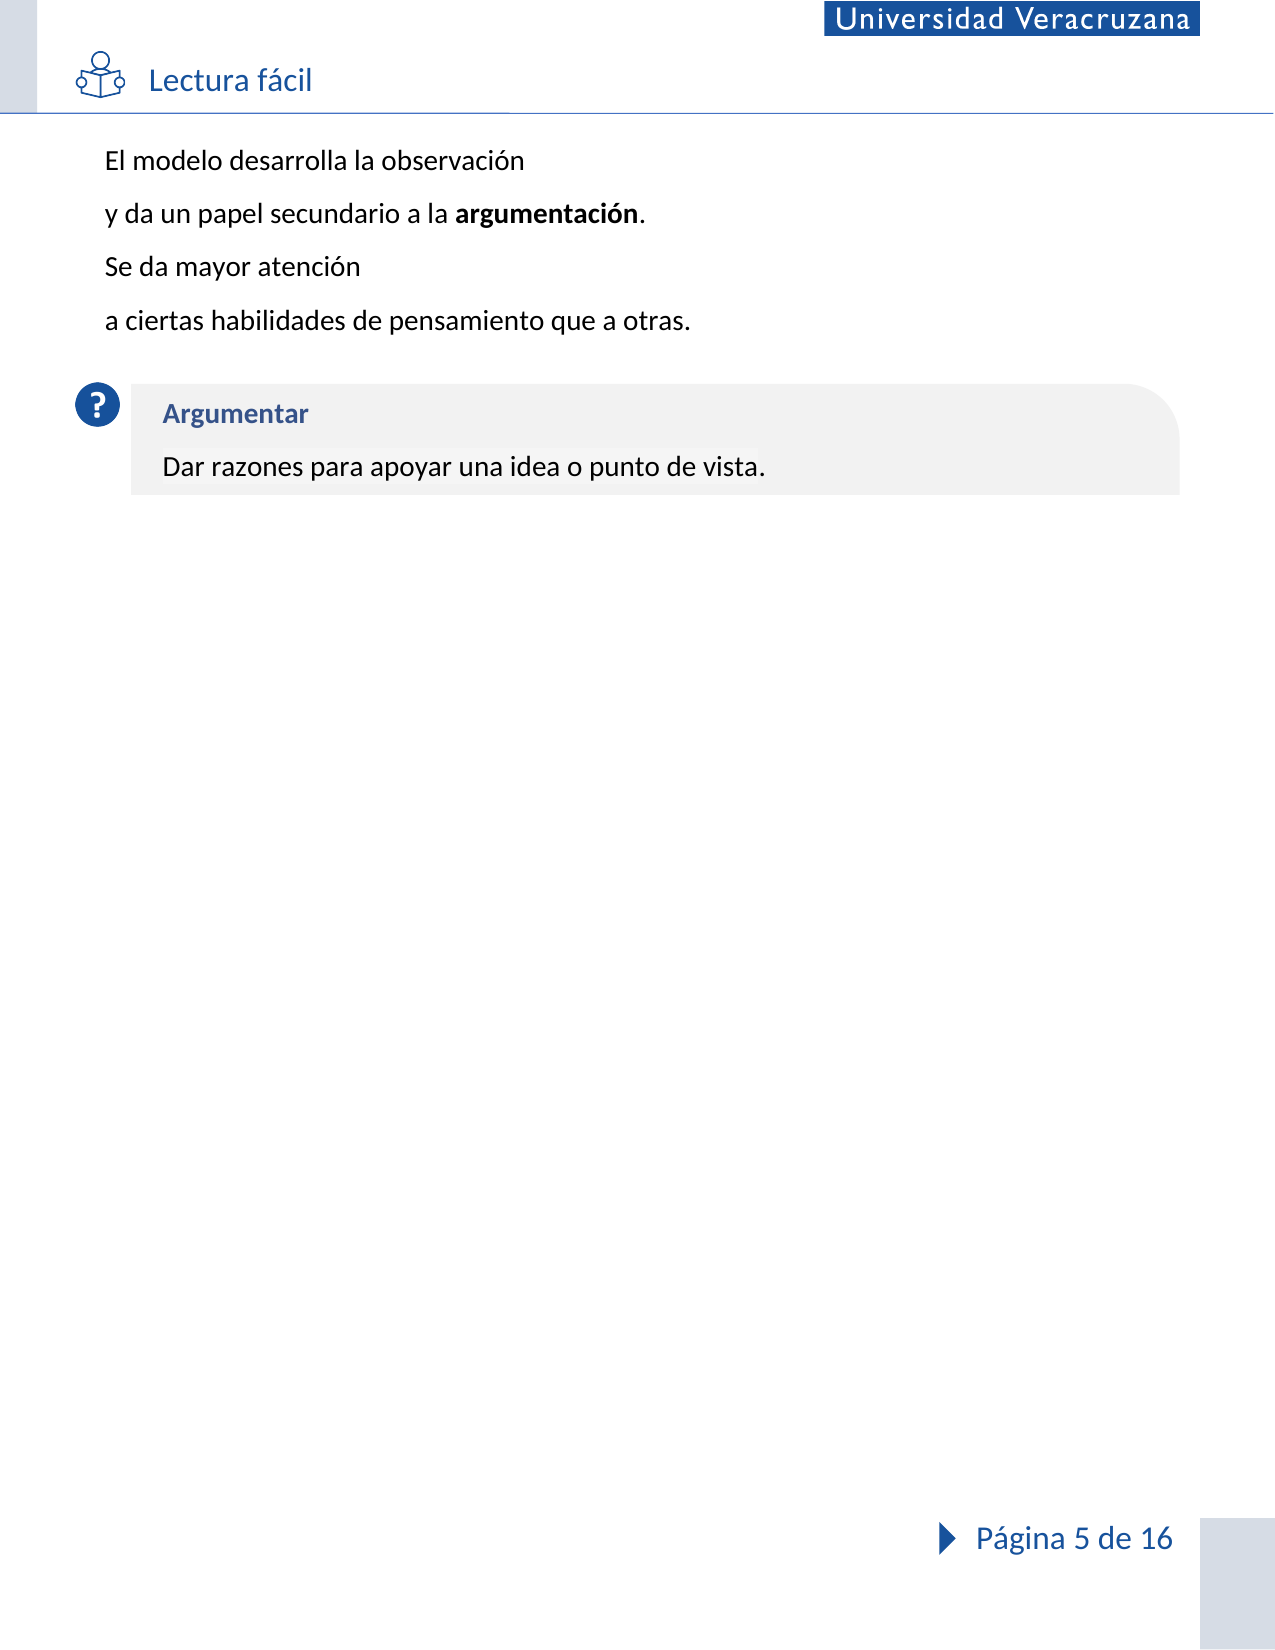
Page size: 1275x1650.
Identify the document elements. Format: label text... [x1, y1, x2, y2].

text a ciertas habilidades de pensamiento que a otras. [104, 302, 1200, 338]
text Se da mayor atención [104, 248, 1200, 284]
text El modelo desarrolla la observación [104, 142, 1200, 177]
picture [824, 1, 1200, 36]
picture [75, 49, 126, 100]
text y da un papel secundario a la argumentación. [104, 195, 1200, 231]
picture [75, 382, 120, 427]
